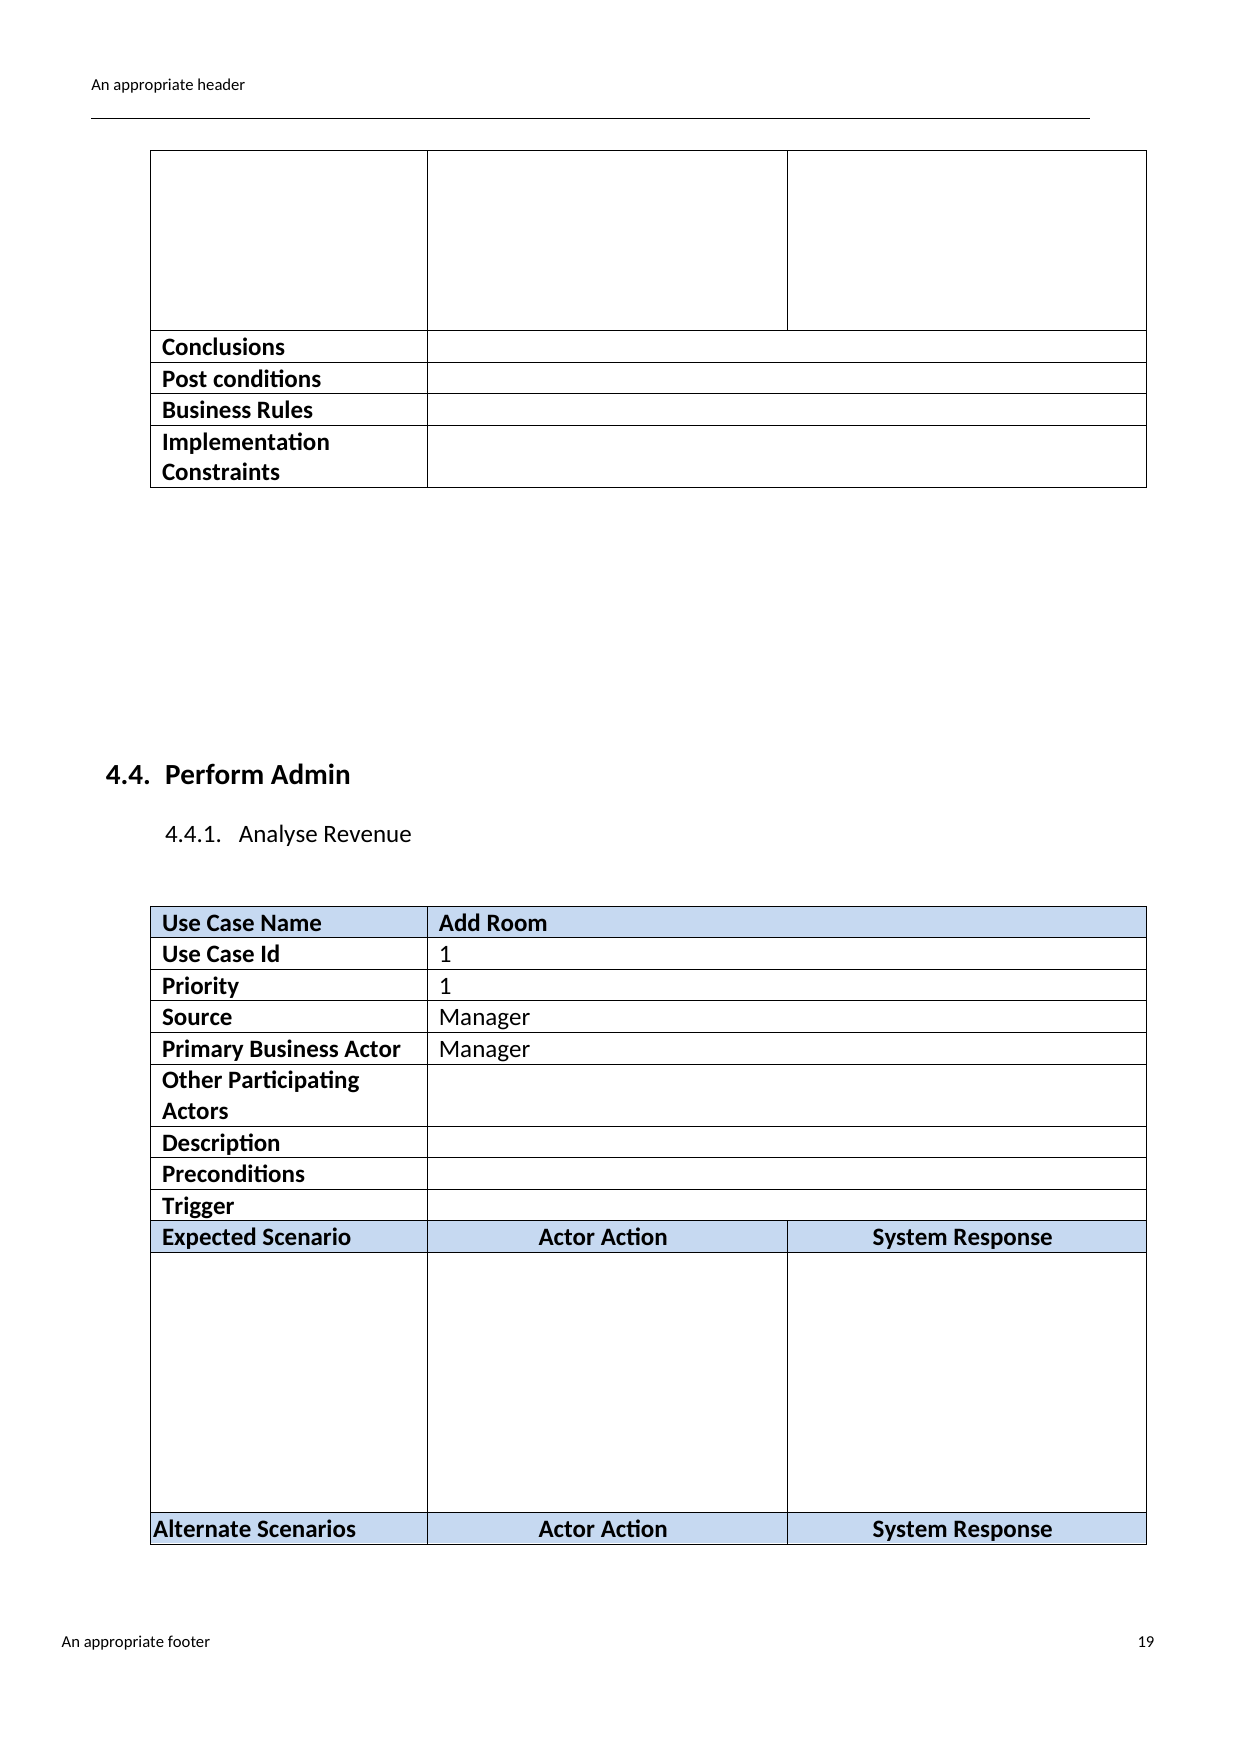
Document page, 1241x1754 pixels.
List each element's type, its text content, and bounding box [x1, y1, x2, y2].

table_cell [428, 331, 1146, 362]
table_cell [428, 1158, 1146, 1189]
table_cell [428, 394, 1146, 425]
table_cell Expected Scenario [151, 1221, 427, 1252]
table_cell Business Rules [151, 394, 427, 425]
table_cell Other Participating Actors [151, 1065, 427, 1126]
subtitle Analyse Revenue [165, 818, 1107, 848]
table_cell [428, 1253, 787, 1512]
table_cell Alternate Scenarios [151, 1513, 427, 1543]
table_cell [428, 1065, 1146, 1126]
table_cell [788, 1253, 1146, 1512]
table_cell [151, 151, 427, 330]
table_cell Preconditions [151, 1158, 427, 1189]
table_cell 1 [428, 970, 1146, 1000]
table_cell Source [151, 1001, 427, 1032]
table_cell Primary Business Actor [151, 1033, 427, 1063]
table_cell Post conditions [151, 363, 427, 393]
table_cell Description [151, 1127, 427, 1157]
table_cell Use Case Id [151, 938, 427, 969]
table_header Use Case Name [151, 907, 427, 937]
table_cell Trigger [151, 1190, 427, 1220]
table_cell Manager [428, 1001, 1146, 1032]
table_cell Implementation Constraints [151, 426, 427, 487]
table_cell System Response [788, 1221, 1146, 1252]
table_cell [428, 151, 787, 330]
table_cell [151, 1253, 427, 1512]
table_cell [428, 363, 1146, 393]
table_cell 1 [428, 938, 1146, 969]
table_cell [428, 426, 1146, 487]
table_cell Actor Action [428, 1513, 787, 1543]
table_cell [428, 1190, 1146, 1220]
table_cell Manager [428, 1033, 1146, 1063]
table_cell Priority [151, 970, 427, 1000]
table_cell Conclusions [151, 331, 427, 362]
table_cell [428, 1127, 1146, 1157]
table_header Add Room [428, 907, 1146, 937]
table_cell [788, 151, 1146, 330]
table_cell System Response [788, 1513, 1146, 1543]
table_cell Actor Action [428, 1221, 787, 1252]
subtitle Perform Admin [106, 756, 1107, 792]
